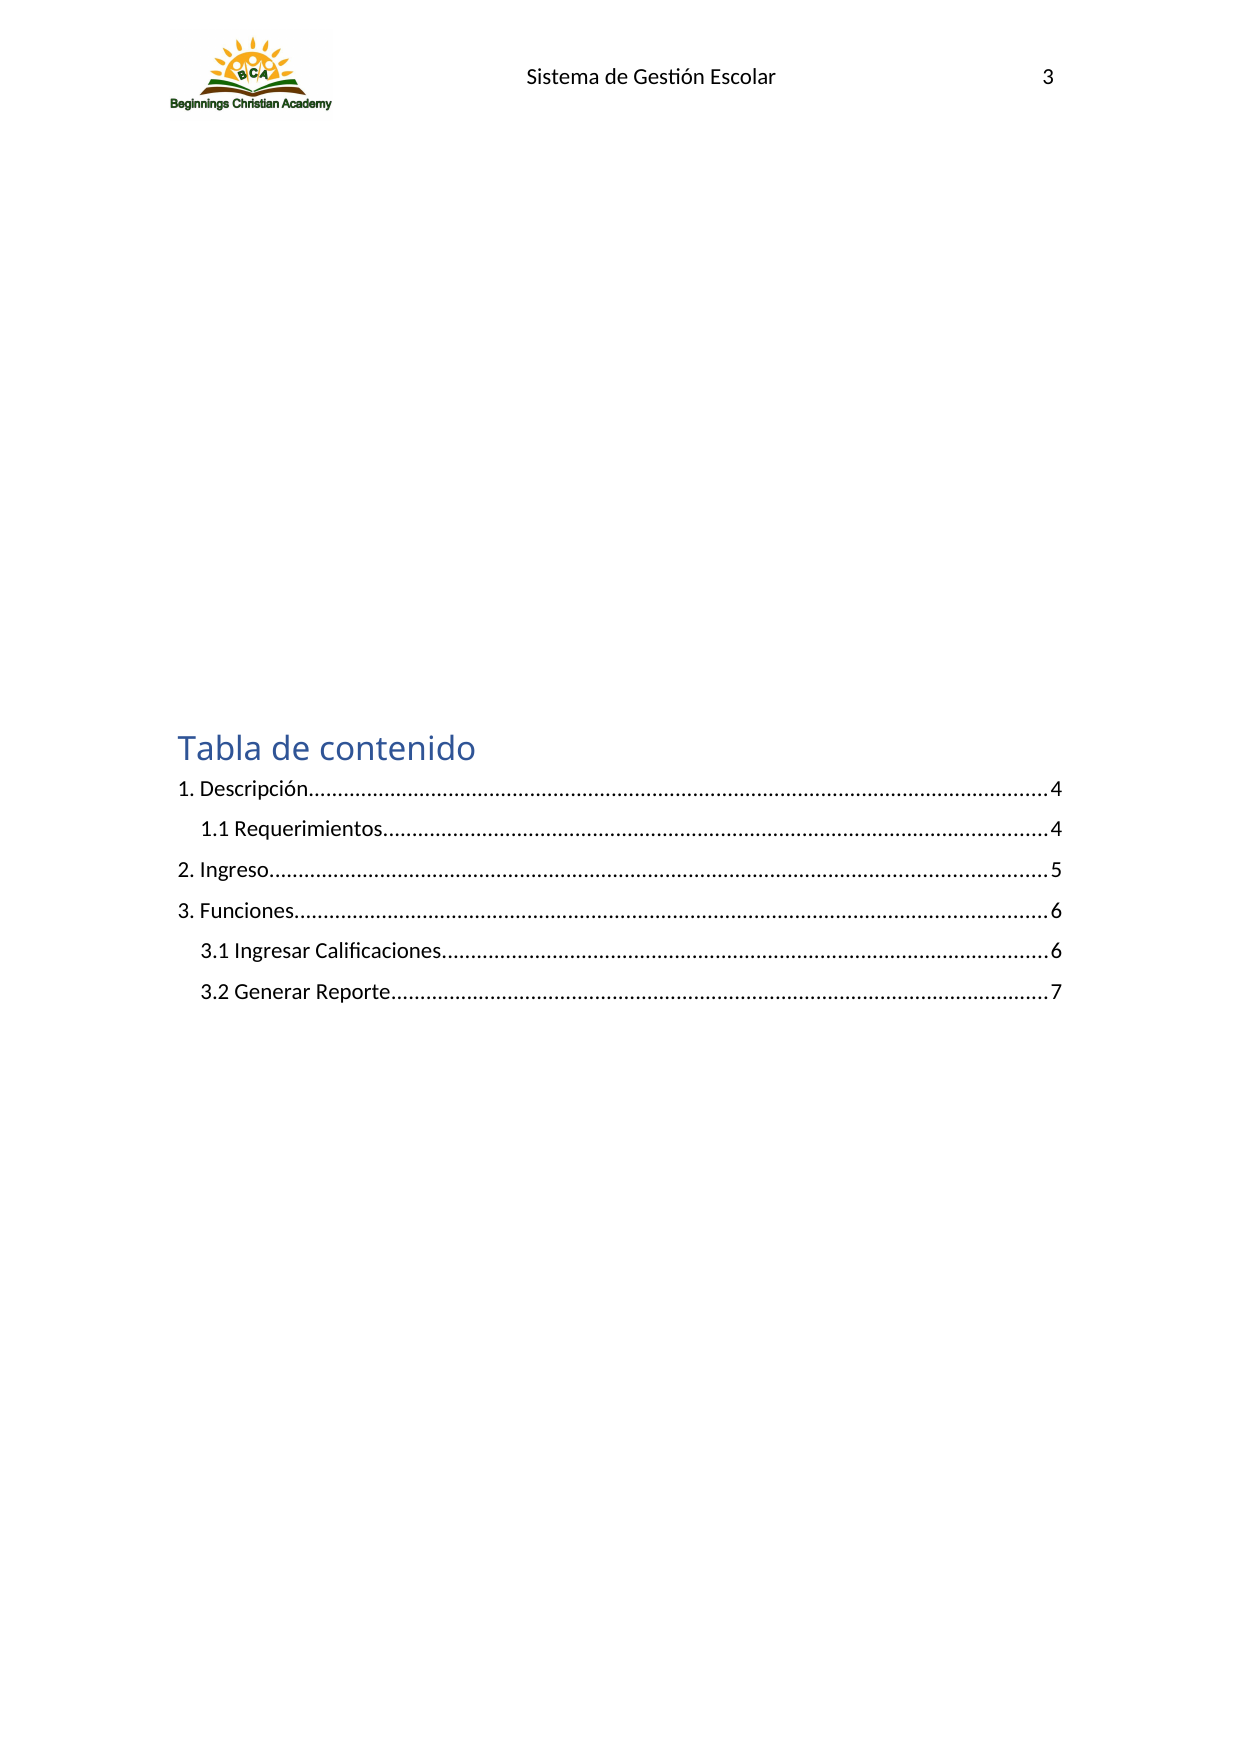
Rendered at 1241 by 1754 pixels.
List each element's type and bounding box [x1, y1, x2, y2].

picture [169, 29, 333, 121]
